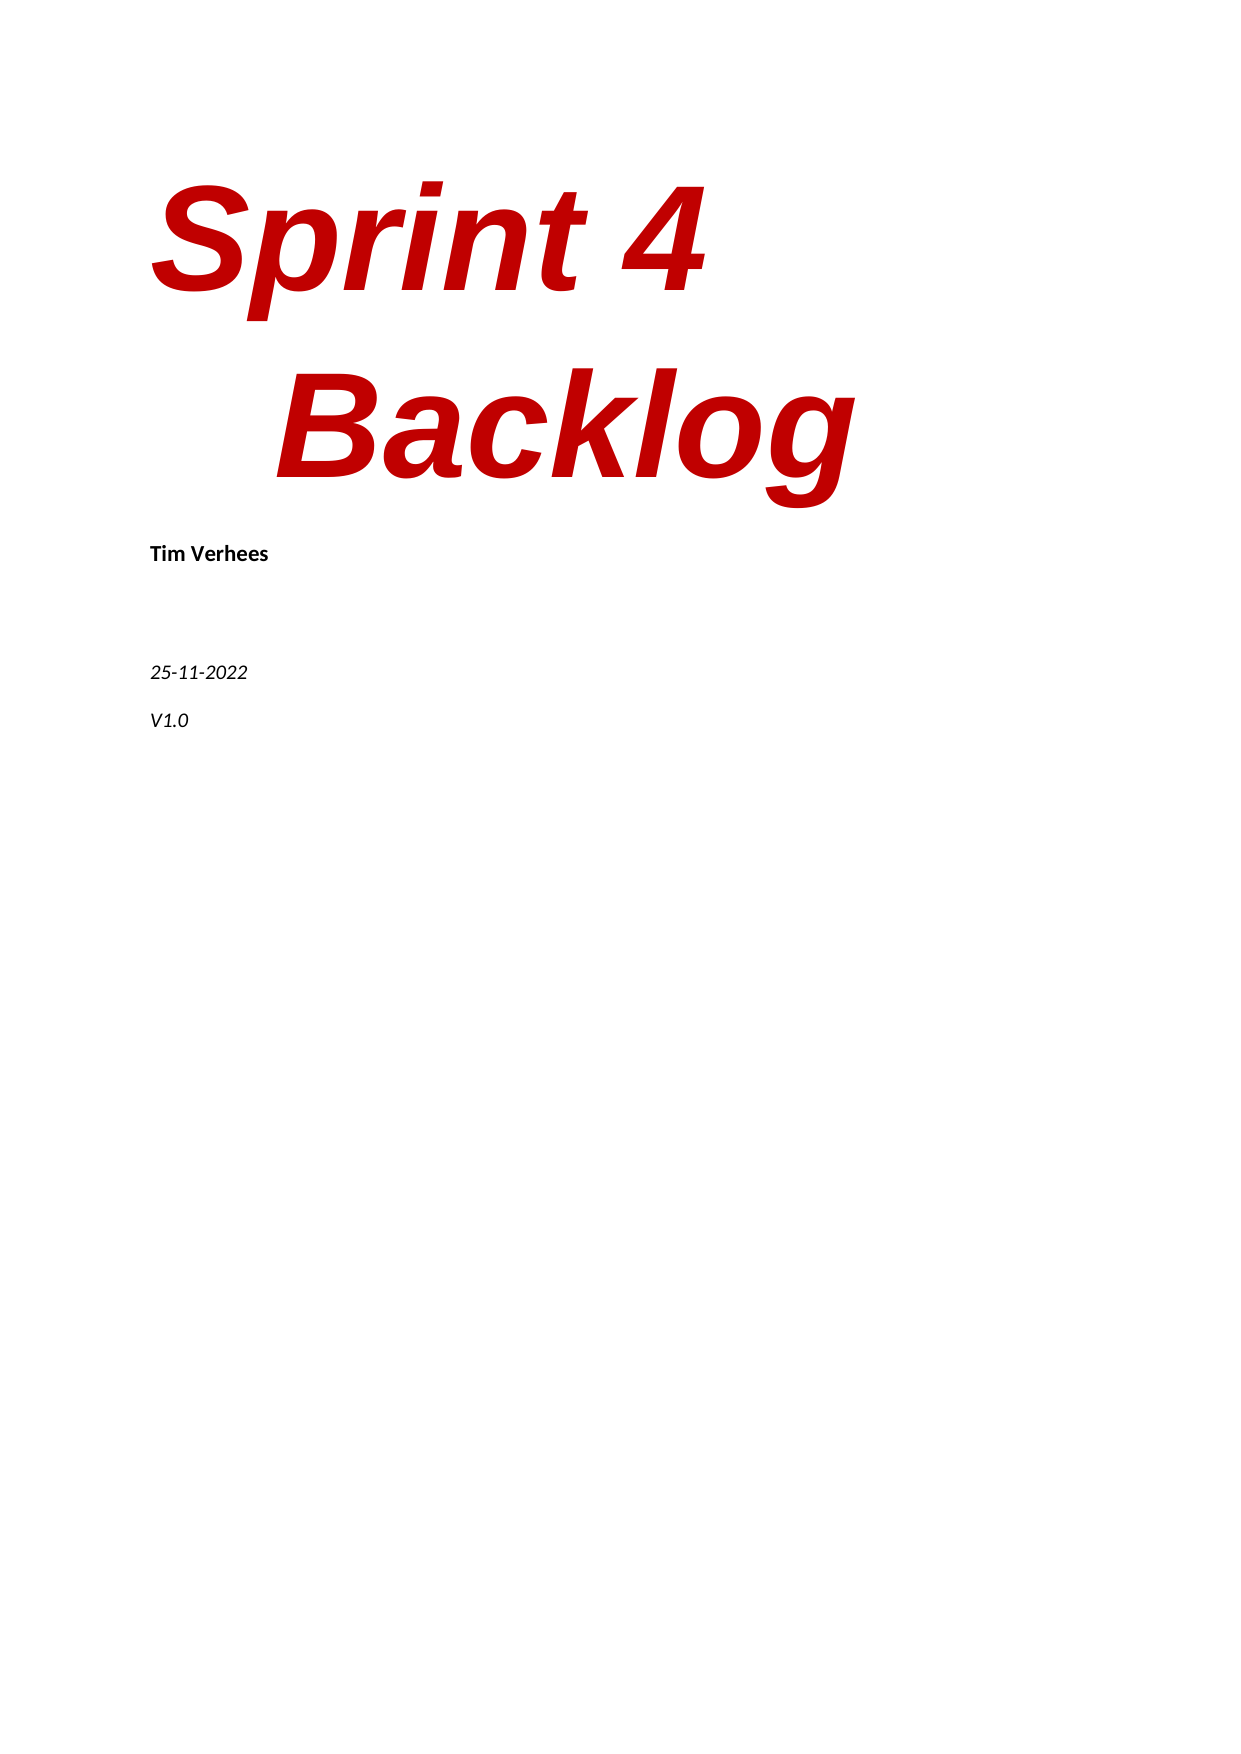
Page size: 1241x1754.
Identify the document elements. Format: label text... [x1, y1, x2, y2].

text 25-11-2022 V1.0 [150, 659, 1090, 738]
text Sprint 4 Backlog [150, 150, 1090, 509]
text Tim Verhees [150, 539, 1090, 567]
